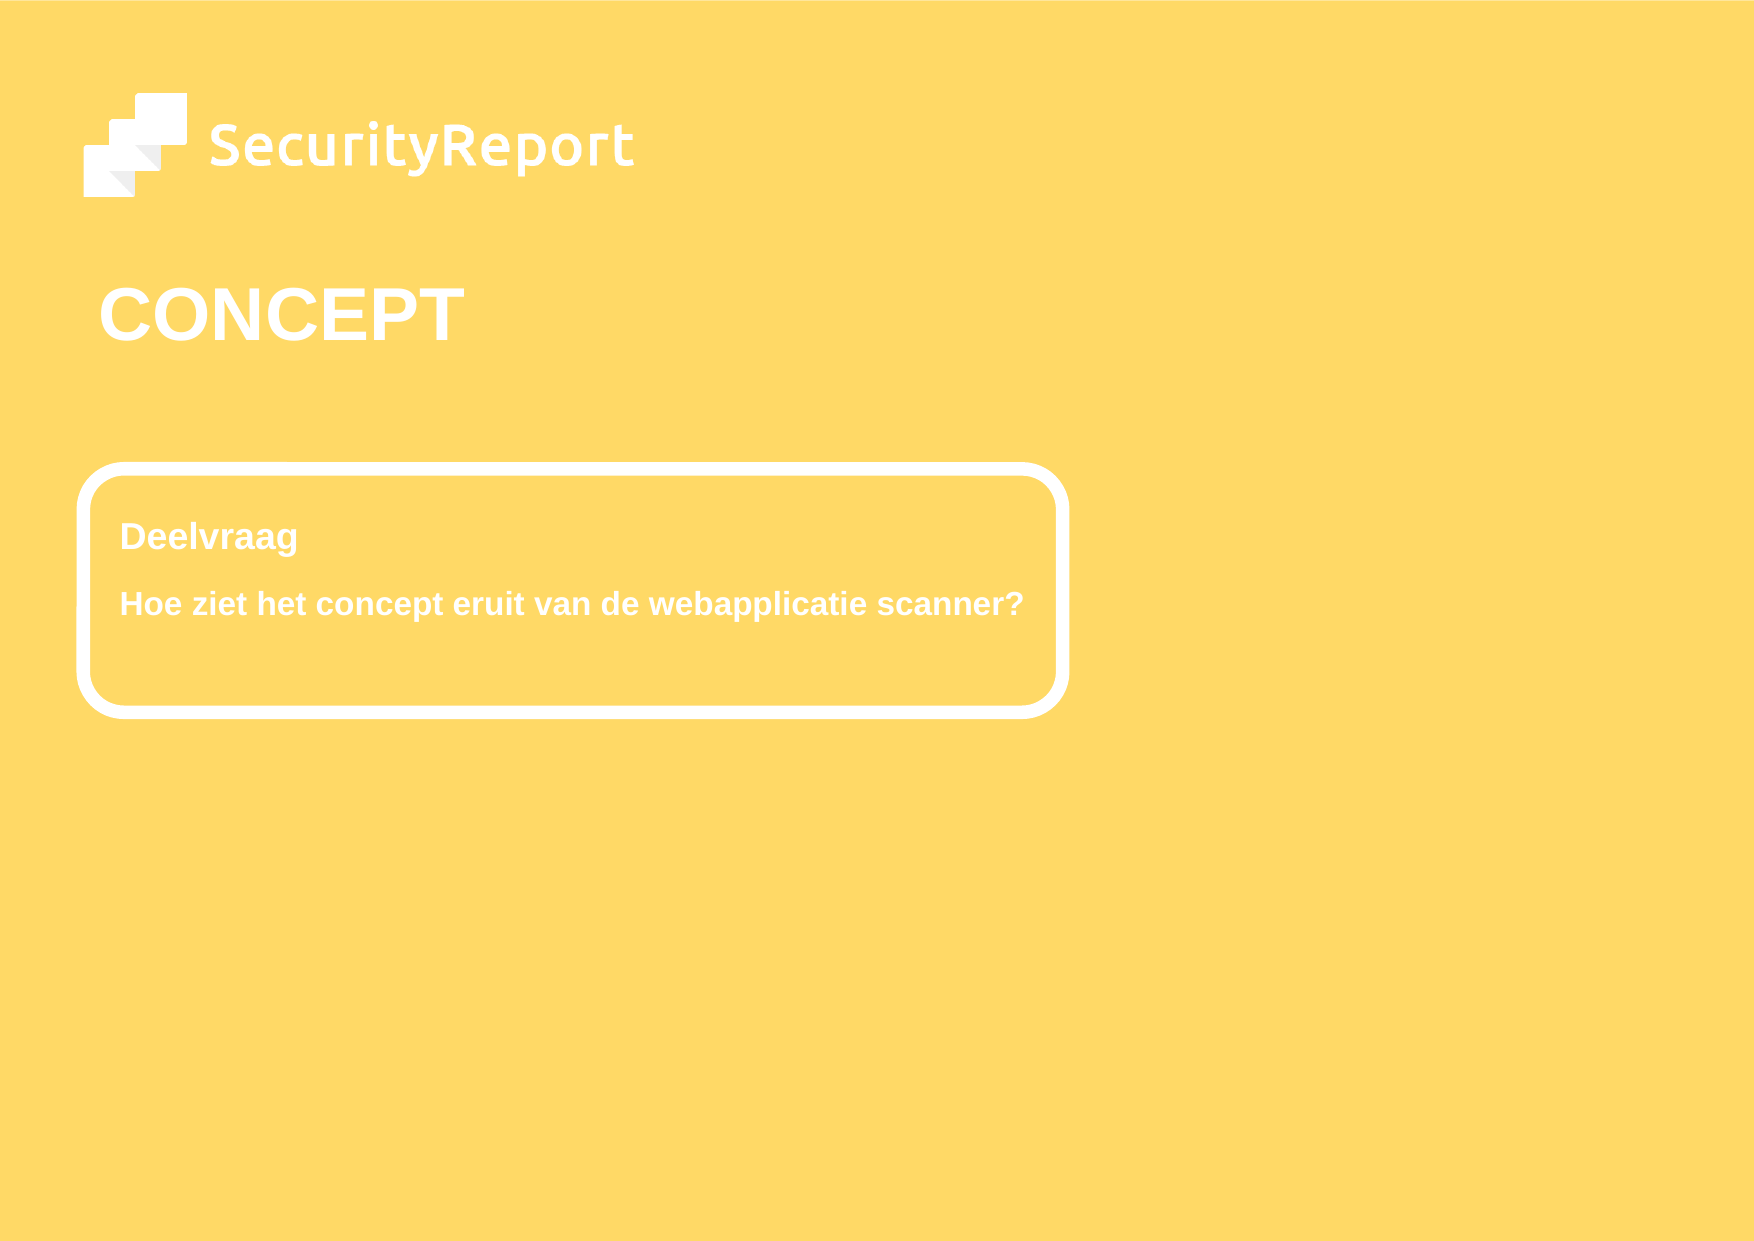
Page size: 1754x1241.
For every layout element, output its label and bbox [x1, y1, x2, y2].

picture [83, 93, 667, 197]
